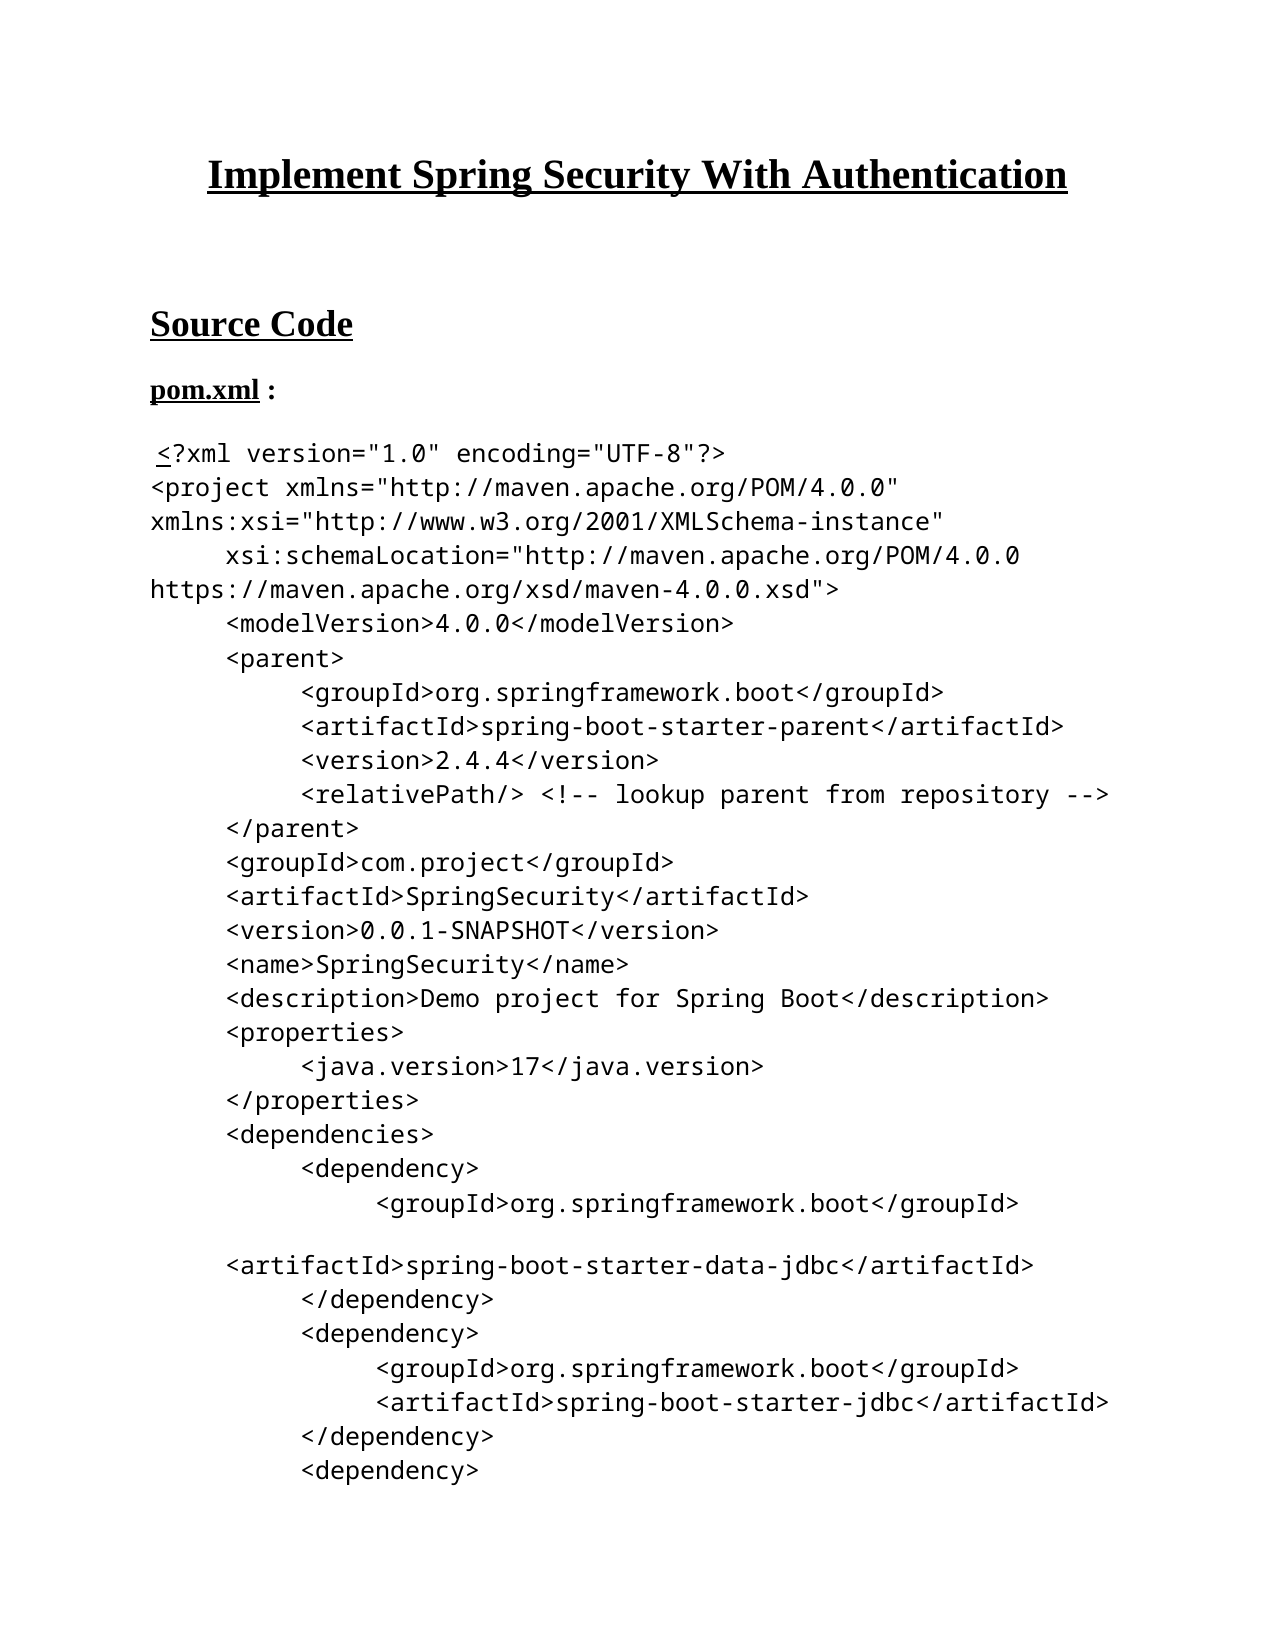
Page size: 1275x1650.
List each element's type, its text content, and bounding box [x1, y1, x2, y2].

text <version>0.0.1-SNAPSHOT</version> [150, 913, 1125, 947]
text <name>SpringSecurity</name> [150, 947, 1125, 981]
text <artifactId>spring-boot-starter-parent</artifactId> [150, 708, 1125, 742]
text <dependency> [150, 1316, 1125, 1350]
text <dependency> [150, 1151, 1125, 1185]
text <version>2.4.4</version> [150, 742, 1125, 776]
text </dependency> [150, 1418, 1125, 1452]
text <groupId>com.project</groupId> [150, 844, 1125, 879]
text <dependencies> [150, 1117, 1125, 1151]
text </parent> [150, 811, 1125, 844]
text <description>Demo project for Spring Boot</description> [150, 981, 1125, 1015]
text Implement Spring Security With Authentication [150, 150, 1125, 198]
text <parent> [150, 640, 1125, 674]
text <?xml version="1.0" encoding="UTF-8"?> [150, 436, 1125, 470]
text <dependency> [150, 1452, 1125, 1486]
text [150, 1350, 1125, 1384]
text </dependency> [150, 1282, 1125, 1316]
text <groupId>org.springframework.boot</groupId> [150, 674, 1125, 708]
text <project xmlns="http://maven.apache.org/POM/4.0.0" xmlns:xsi="http://www.w3.org/2001/XMLSchema-instance" [150, 470, 1125, 538]
text pom.xml : [150, 372, 1125, 406]
text <relativePath/> <!-- lookup parent from repository --> [150, 776, 1125, 811]
text Source Code [150, 302, 1125, 345]
text <java.version>17</java.version> [150, 1049, 1125, 1083]
text <groupId>org.springframework.boot</groupId> [150, 1185, 1125, 1219]
text <artifactId>spring-boot-starter-jdbc</artifactId> [150, 1384, 1125, 1418]
text xsi:schemaLocation="http://maven.apache.org/POM/4.0.0 https://maven.apache.org/xsd/maven-4.0.0.xsd"> [150, 538, 1125, 606]
text </properties> [150, 1083, 1125, 1117]
text <properties> [150, 1015, 1125, 1049]
text <modelVersion>4.0.0</modelVersion> [150, 606, 1125, 640]
text <artifactId>spring-boot-starter-data-jdbc</artifactId> [150, 1219, 1125, 1282]
text <artifactId>SpringSecurity</artifactId> [150, 879, 1125, 913]
